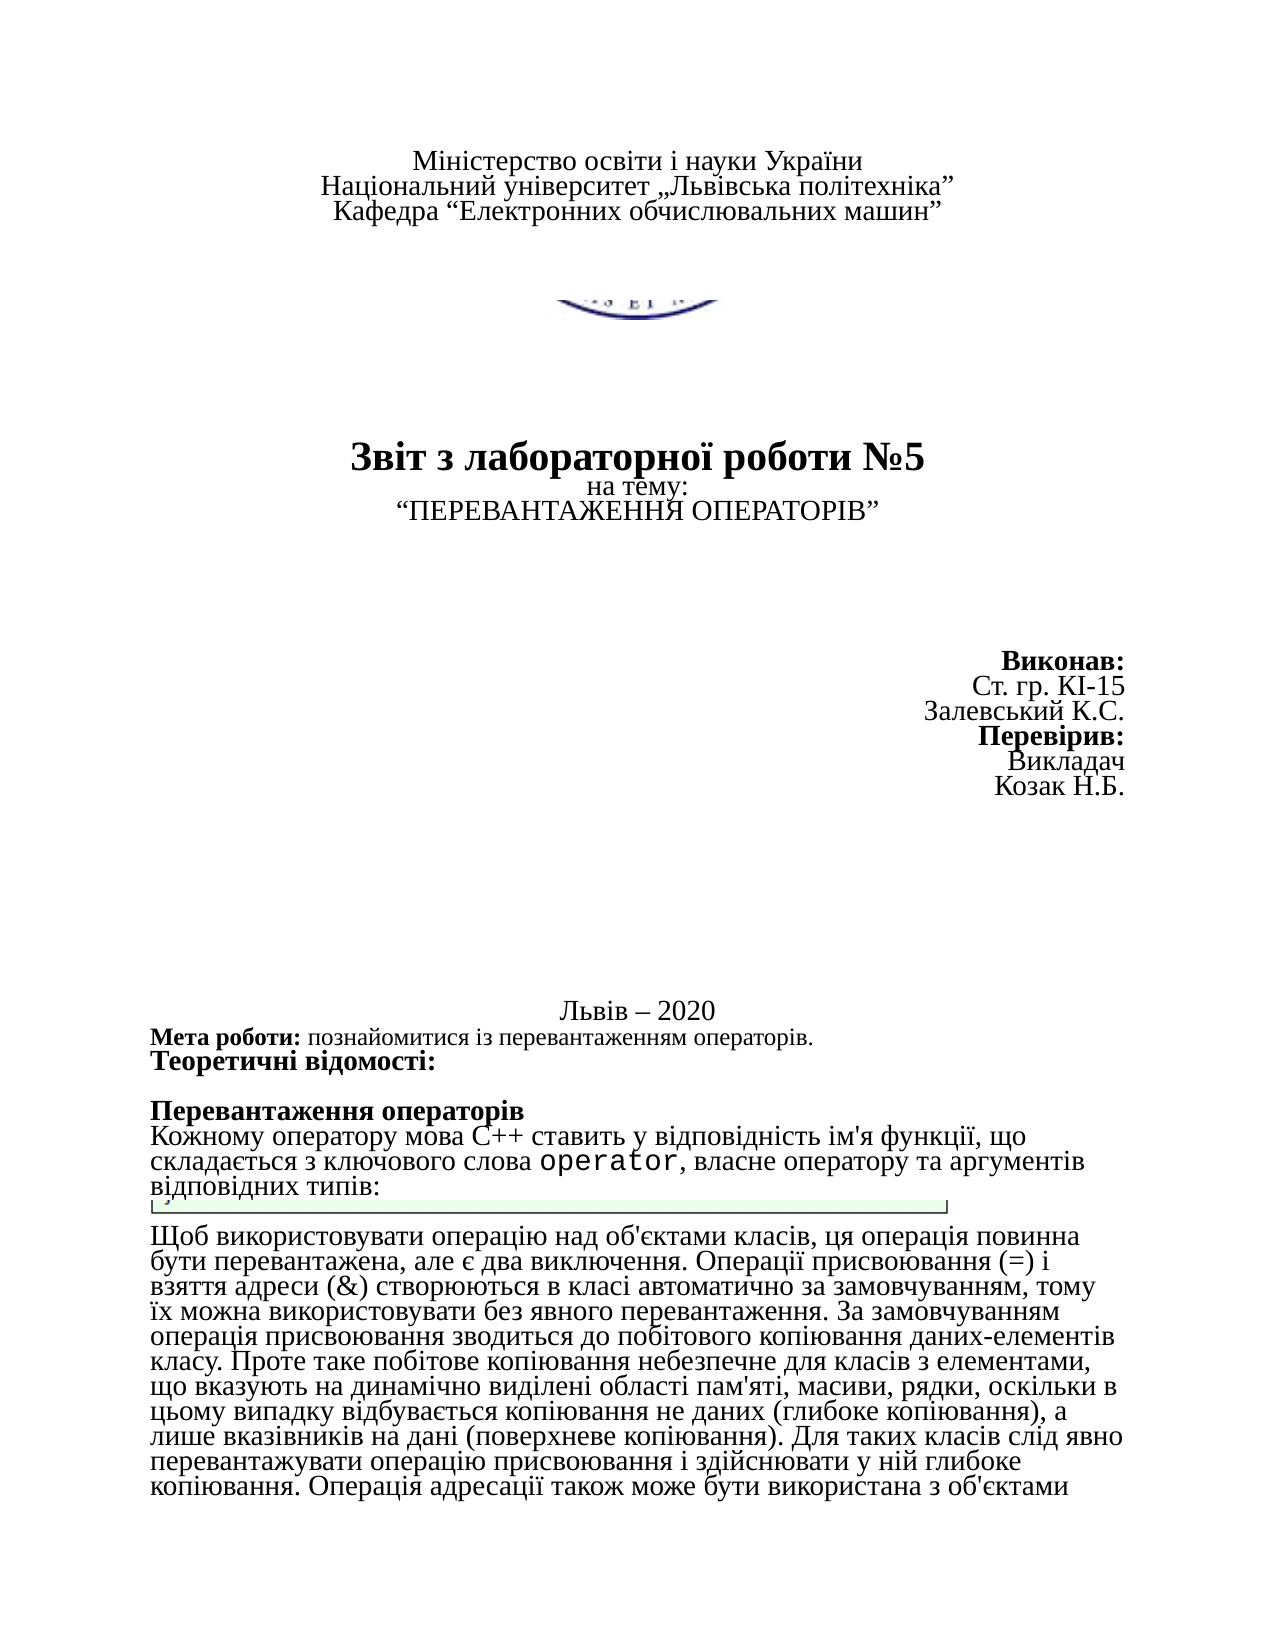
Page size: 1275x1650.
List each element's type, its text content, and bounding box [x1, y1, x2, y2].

text Кафедра “Електронних обчислювальних машин” [150, 200, 373, 225]
text Міністерство освіти і науки України [150, 150, 1125, 175]
text Викладач [826, 750, 1125, 775]
text Ст. гр. КІ-15 [826, 675, 1125, 700]
text “ПЕРЕВАНТАЖЕННЯ ОПЕРАТОРІВ” [150, 500, 1125, 525]
text Виконав: [826, 650, 1125, 675]
text Мета роботи: познайомитися із перевантаженням операторів. [150, 1025, 1125, 1050]
text Львів – 2020 [150, 1000, 1125, 1025]
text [150, 1225, 1125, 1500]
text Звіт з лабораторної роботи №5 [731, 450, 1125, 475]
text Звіт з лабораторної роботи №5 [641, 450, 736, 475]
text Залевський К.С. Перевірив: [826, 700, 1125, 750]
text Кожному оператору мова С++ ставить у відповідність ім'я функції, що складається з ключового слова operator, власне оператору та аргументів відповідних типів: [150, 1125, 1125, 1200]
text Перевантаження операторів [150, 1100, 1125, 1125]
text Національний університет „Львівська політехніка” [150, 175, 1125, 200]
text Звіт з лабораторної роботи №5 [557, 450, 646, 475]
text Теоретичні відомості: [150, 1050, 1125, 1075]
text Звіт з лабораторної роботи №5 [150, 450, 562, 475]
text на тему: [150, 475, 1125, 500]
text Кафедра “Електронних обчислювальних машин” [376, 200, 1125, 225]
text Козак Н.Б. [826, 775, 1125, 800]
